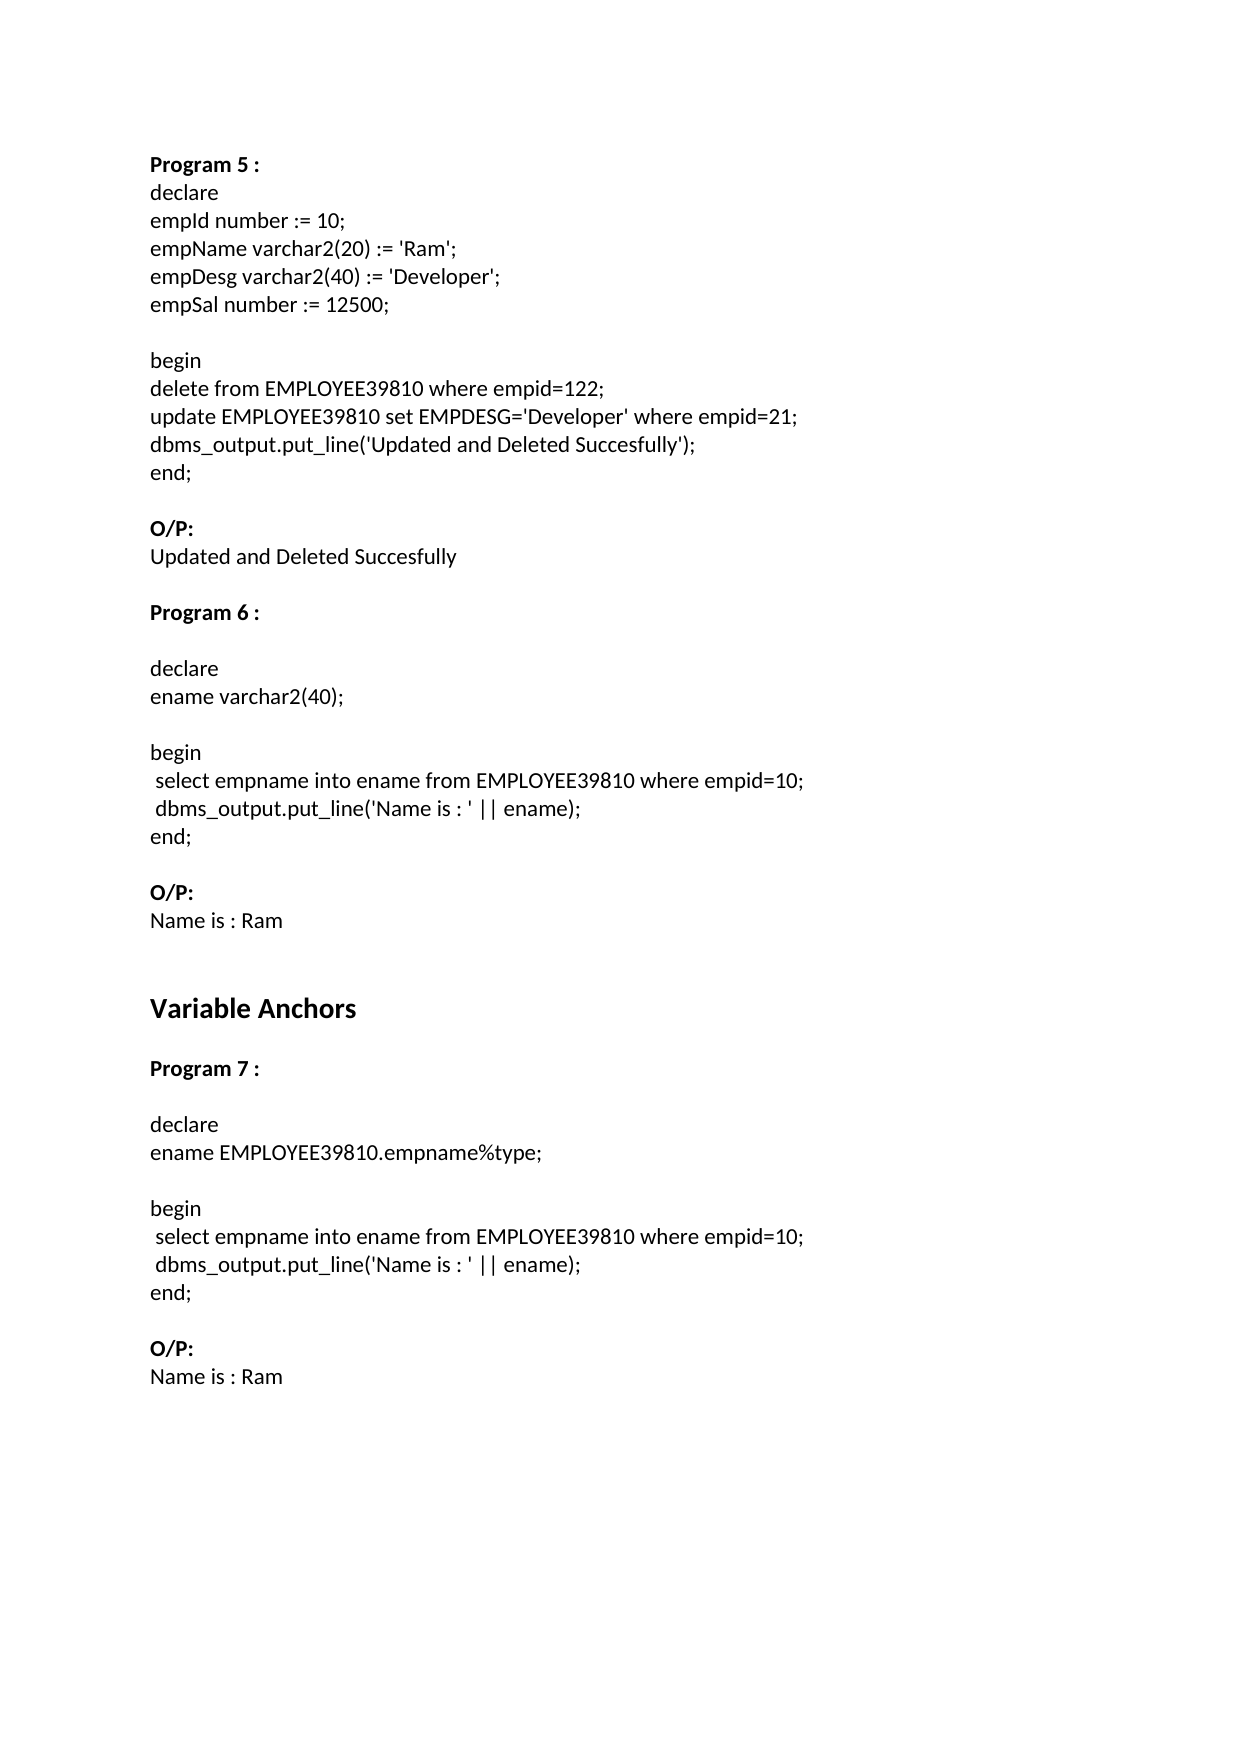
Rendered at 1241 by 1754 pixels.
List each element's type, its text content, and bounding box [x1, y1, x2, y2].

text end; [150, 458, 1090, 486]
text Program 7 : [150, 1054, 1090, 1082]
text declare [150, 1110, 1090, 1138]
text dbms_output.put_line('Name is : ' || ename); [150, 1250, 1090, 1278]
text begin [150, 346, 1090, 374]
text Name is : Ram [150, 1362, 1090, 1391]
text Name is : Ram [150, 907, 1090, 934]
text O/P: [150, 514, 1090, 542]
text declare [150, 654, 1090, 682]
text update EMPLOYEE39810 set EMPDESG='Developer' where empid=21; [150, 402, 1090, 430]
text select empname into ename from EMPLOYEE39810 where empid=10; [150, 1222, 1090, 1250]
text end; [150, 822, 1090, 851]
text Updated and Deleted Succesfully [150, 542, 1090, 570]
text begin [150, 1194, 1090, 1222]
text dbms_output.put_line('Updated and Deleted Succesfully'); [150, 430, 1090, 458]
text ename varchar2(40); [150, 682, 1090, 710]
text Variable Anchors [150, 991, 1090, 1026]
text Program 5 : [150, 150, 1090, 178]
text empDesg varchar2(40) := 'Developer'; [150, 262, 1090, 290]
text O/P: [150, 1334, 1090, 1362]
text empId number := 10; [150, 206, 1090, 234]
text ename EMPLOYEE39810.empname%type; [150, 1138, 1090, 1166]
text empName varchar2(20) := 'Ram'; [150, 234, 1090, 262]
text delete from EMPLOYEE39810 where empid=122; [150, 374, 1090, 402]
text select empname into ename from EMPLOYEE39810 where empid=10; [150, 766, 1090, 794]
text O/P: [150, 878, 1090, 907]
text begin [150, 738, 1090, 766]
text end; [150, 1278, 1090, 1306]
text declare [150, 178, 1090, 206]
text Program 6 : [150, 598, 1090, 626]
text dbms_output.put_line('Name is : ' || ename); [150, 794, 1090, 822]
text empSal number := 12500; [150, 290, 1090, 318]
